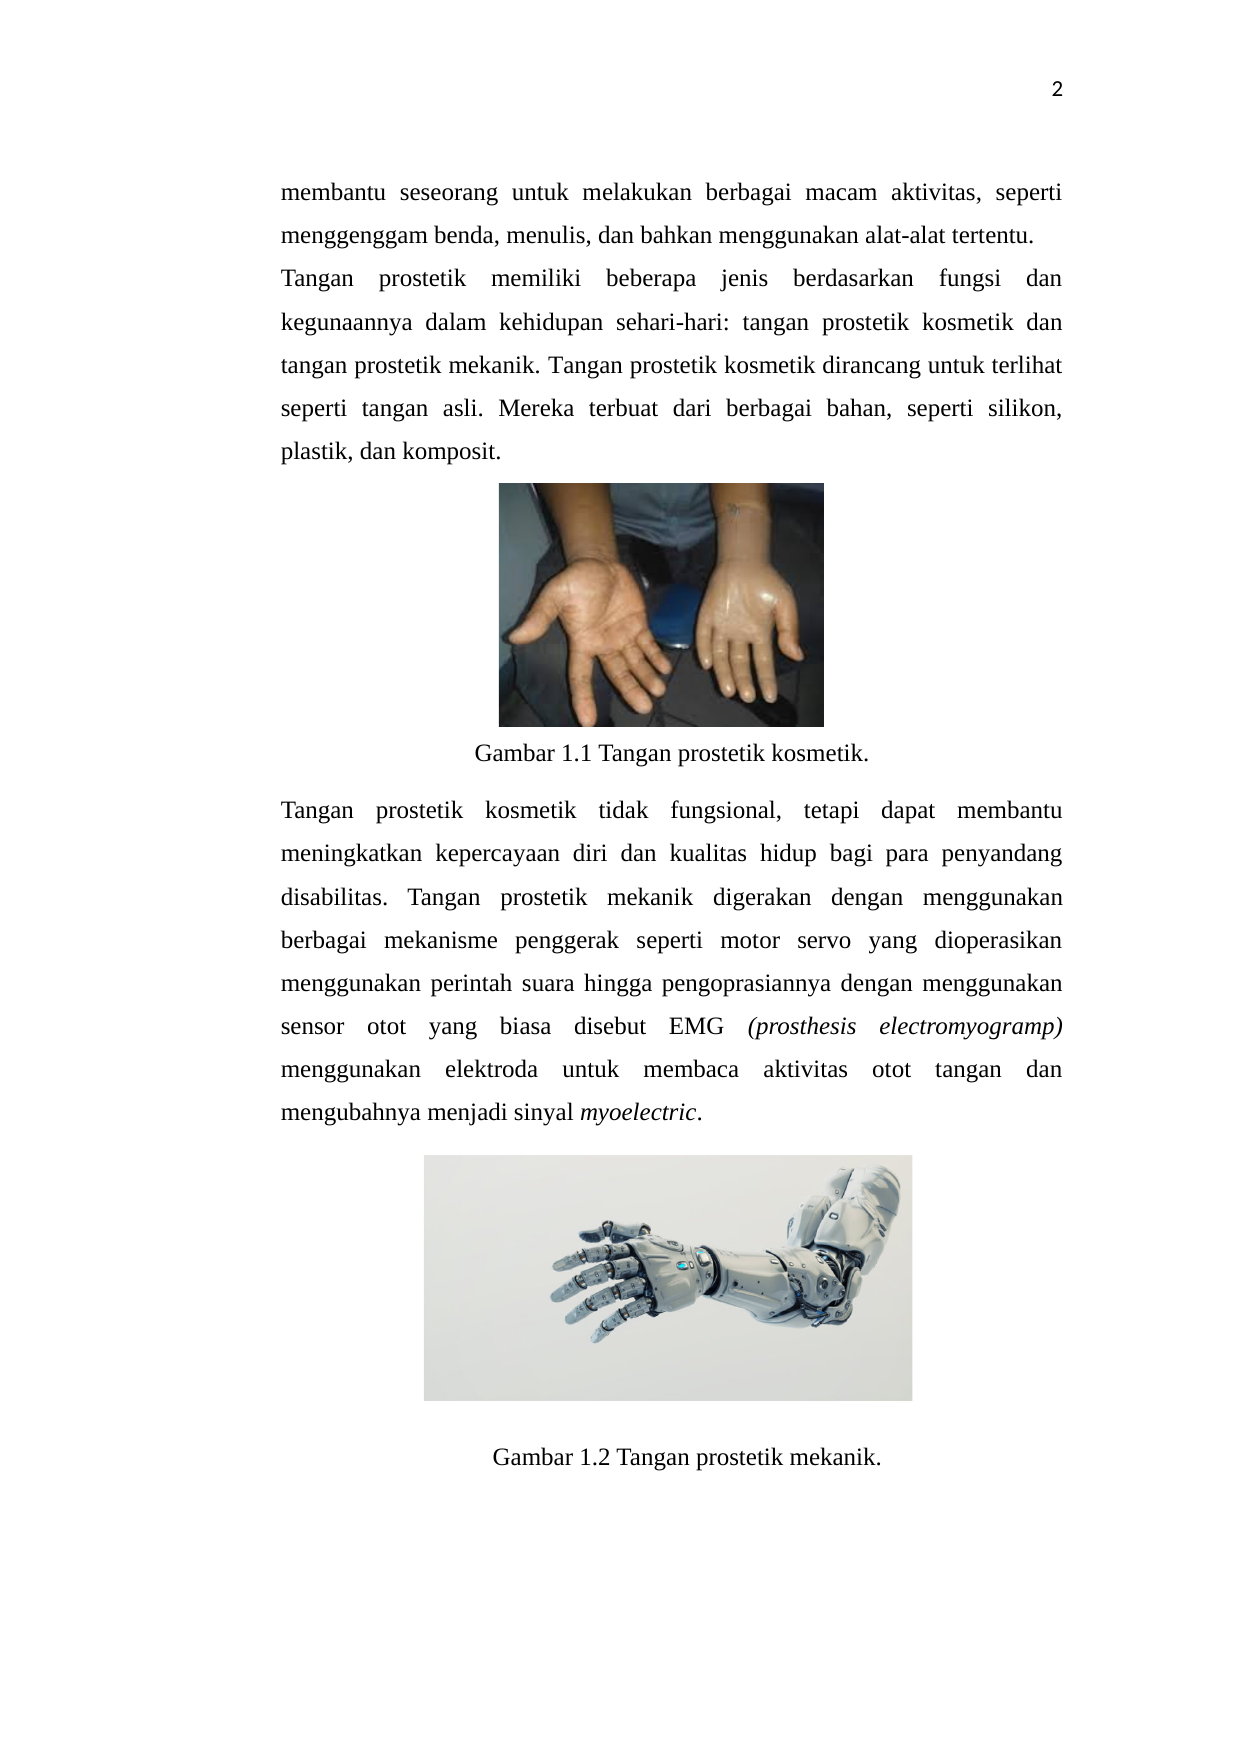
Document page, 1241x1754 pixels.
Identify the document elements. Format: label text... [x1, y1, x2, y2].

text Tangan prostetik kosmetik tidak fungsional, tetapi dapat membantu meningkatkan kepercayaan diri dan kualitas hidup bagi para penyandang disabilitas. Tangan prostetik mekanik digerakan dengan menggunakan berbagai mekanisme penggerak seperti motor servo yang dioperasikan menggunakan perintah suara hingga pengoprasiannya dengan menggunakan sensor otot yang biasa disebut EMG (prosthesis electromyogramp) menggunakan elektroda untuk membaca aktivitas otot tangan dan mengubahnya menjadi sinyal myoelectric. [281, 795, 1063, 1126]
picture [423, 1155, 913, 1401]
text Tangan prostetik memiliki beberapa jenis berdasarkan fungsi dan kegunaannya dalam kehidupan sehari-hari: tangan prostetik kosmetik dan tangan prostetik mekanik. Tangan prostetik kosmetik dirancang untuk terlihat seperti tangan asli. Mereka terbuat dari berbagai bahan, seperti silikon, plastik, dan komposit. [281, 263, 1063, 465]
text Gambar 1.1 Tangan prostetik kosmetik. [236, 738, 1063, 767]
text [281, 177, 1063, 249]
text Gambar 1.2 Tangan prostetik mekanik. [311, 1442, 1063, 1471]
picture [498, 483, 824, 727]
